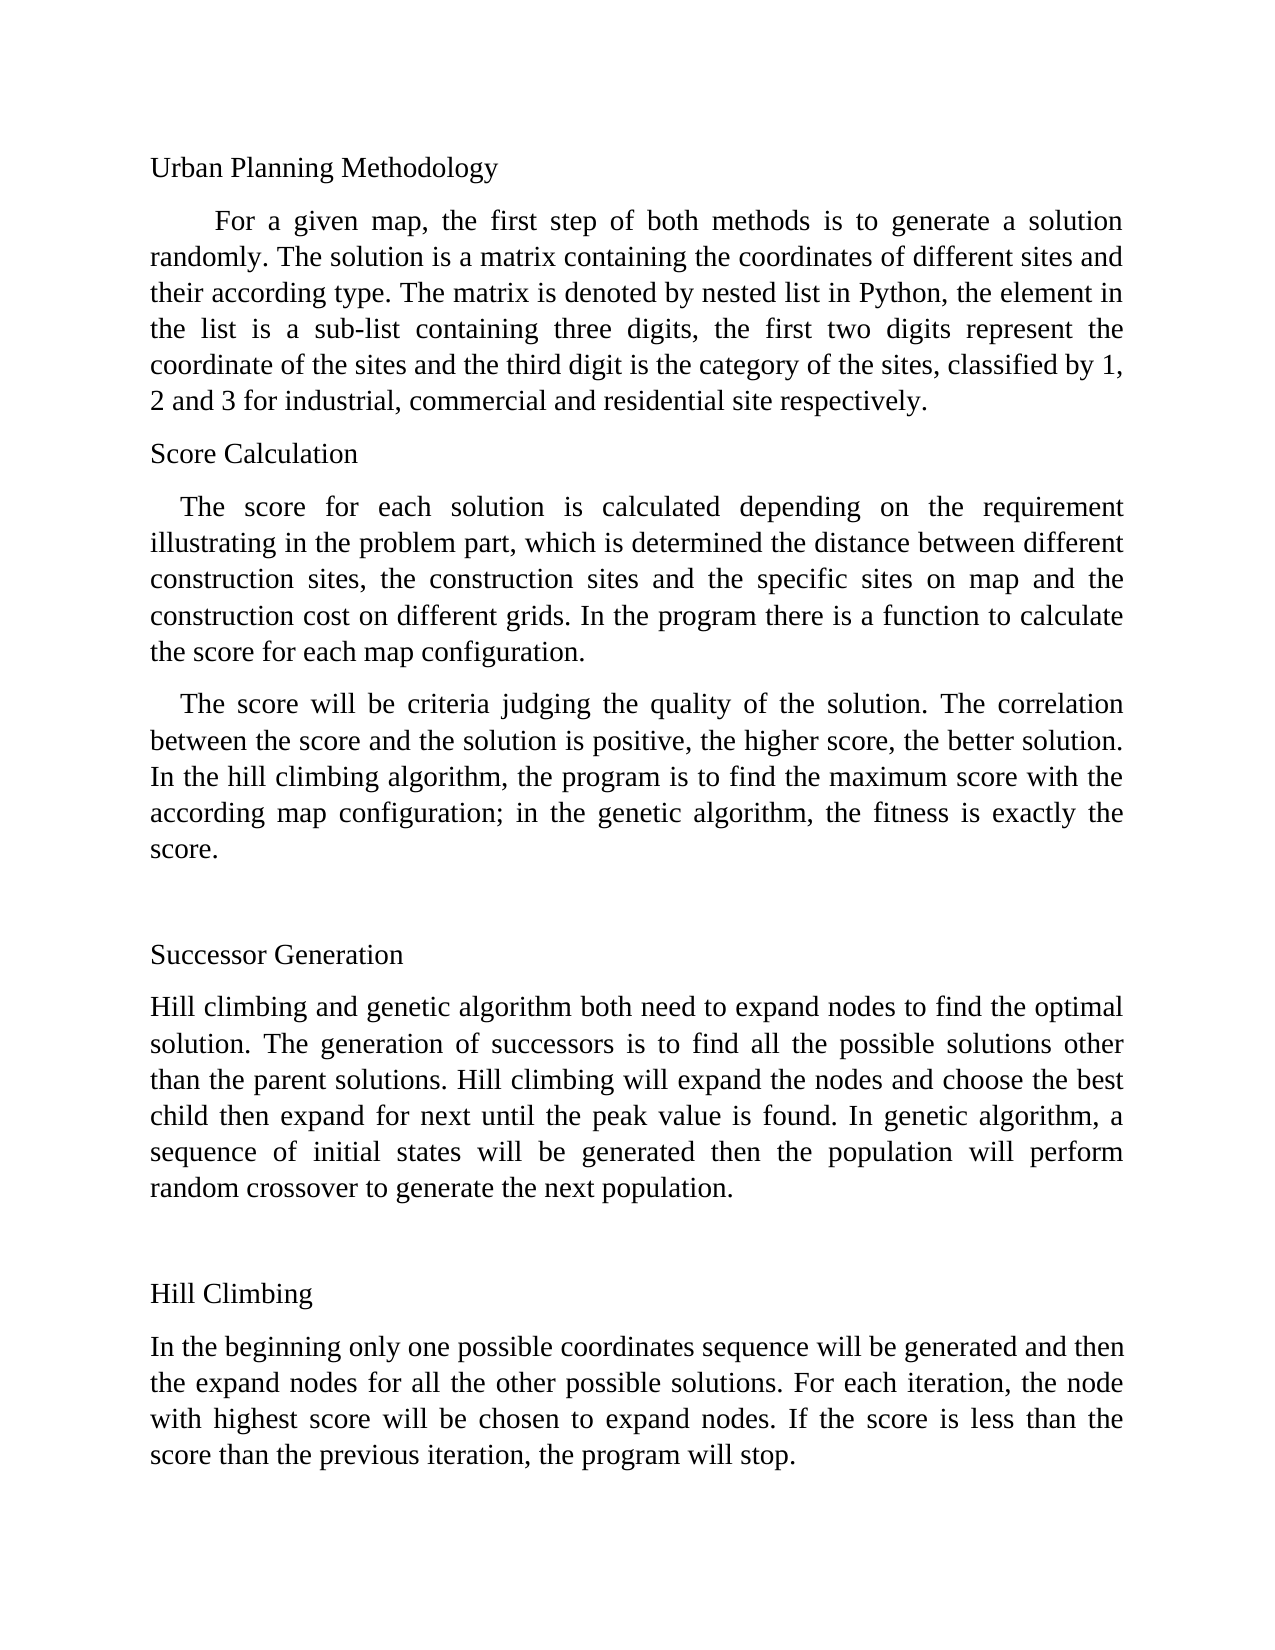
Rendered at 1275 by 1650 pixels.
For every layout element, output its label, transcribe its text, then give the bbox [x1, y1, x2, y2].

text The score will be criteria judging the quality of the solution. The correlation between the score and the solution is positive, the higher score, the better solution. In the hill climbing algorithm, the program is to find the maximum score with the according map configuration; in the genetic algorithm, the fitness is exactly the score. [150, 687, 1125, 865]
text In the beginning only one possible coordinates sequence will be generated and then the expand nodes for all the other possible solutions. For each iteration, the node with highest score will be chosen to expand nodes. If the score is less than the score than the previous iteration, the program will stop. [150, 1329, 1125, 1471]
text Score Calculation [150, 436, 1125, 470]
text Successor Generation [150, 937, 1125, 970]
text For a given map, the first step of both methods is to generate a solution randomly. The solution is a matrix containing the coordinates of different sites and their according type. The matrix is denoted by nested list in Python, the element in the list is a sub-list containing three digits, the first two digits represent the coordinate of the sites and the third digit is the category of the sites, classified by 1, 2 and 3 for industrial, commercial and residential site respectively. [150, 203, 1125, 417]
text Hill climbing and genetic algorithm both need to expand nodes to find the optimal solution. The generation of successors is to find all the possible solutions other than the parent solutions. Hill climbing will expand the nodes and choose the best child then expand for next until the peak value is found. In genetic algorithm, a sequence of initial states will be generated then the population will perform random crossover to generate the next population. [150, 989, 1125, 1204]
text Hill Climbing [150, 1276, 1125, 1309]
text Urban Planning Methodology [150, 150, 1125, 183]
text The score for each solution is calculated depending on the requirement illustrating in the problem part, which is determined the distance between different construction sites, the construction sites and the specific sites on map and the construction cost on different grids. In the program there is a function to calculate the score for each map configuration. [150, 489, 1125, 667]
